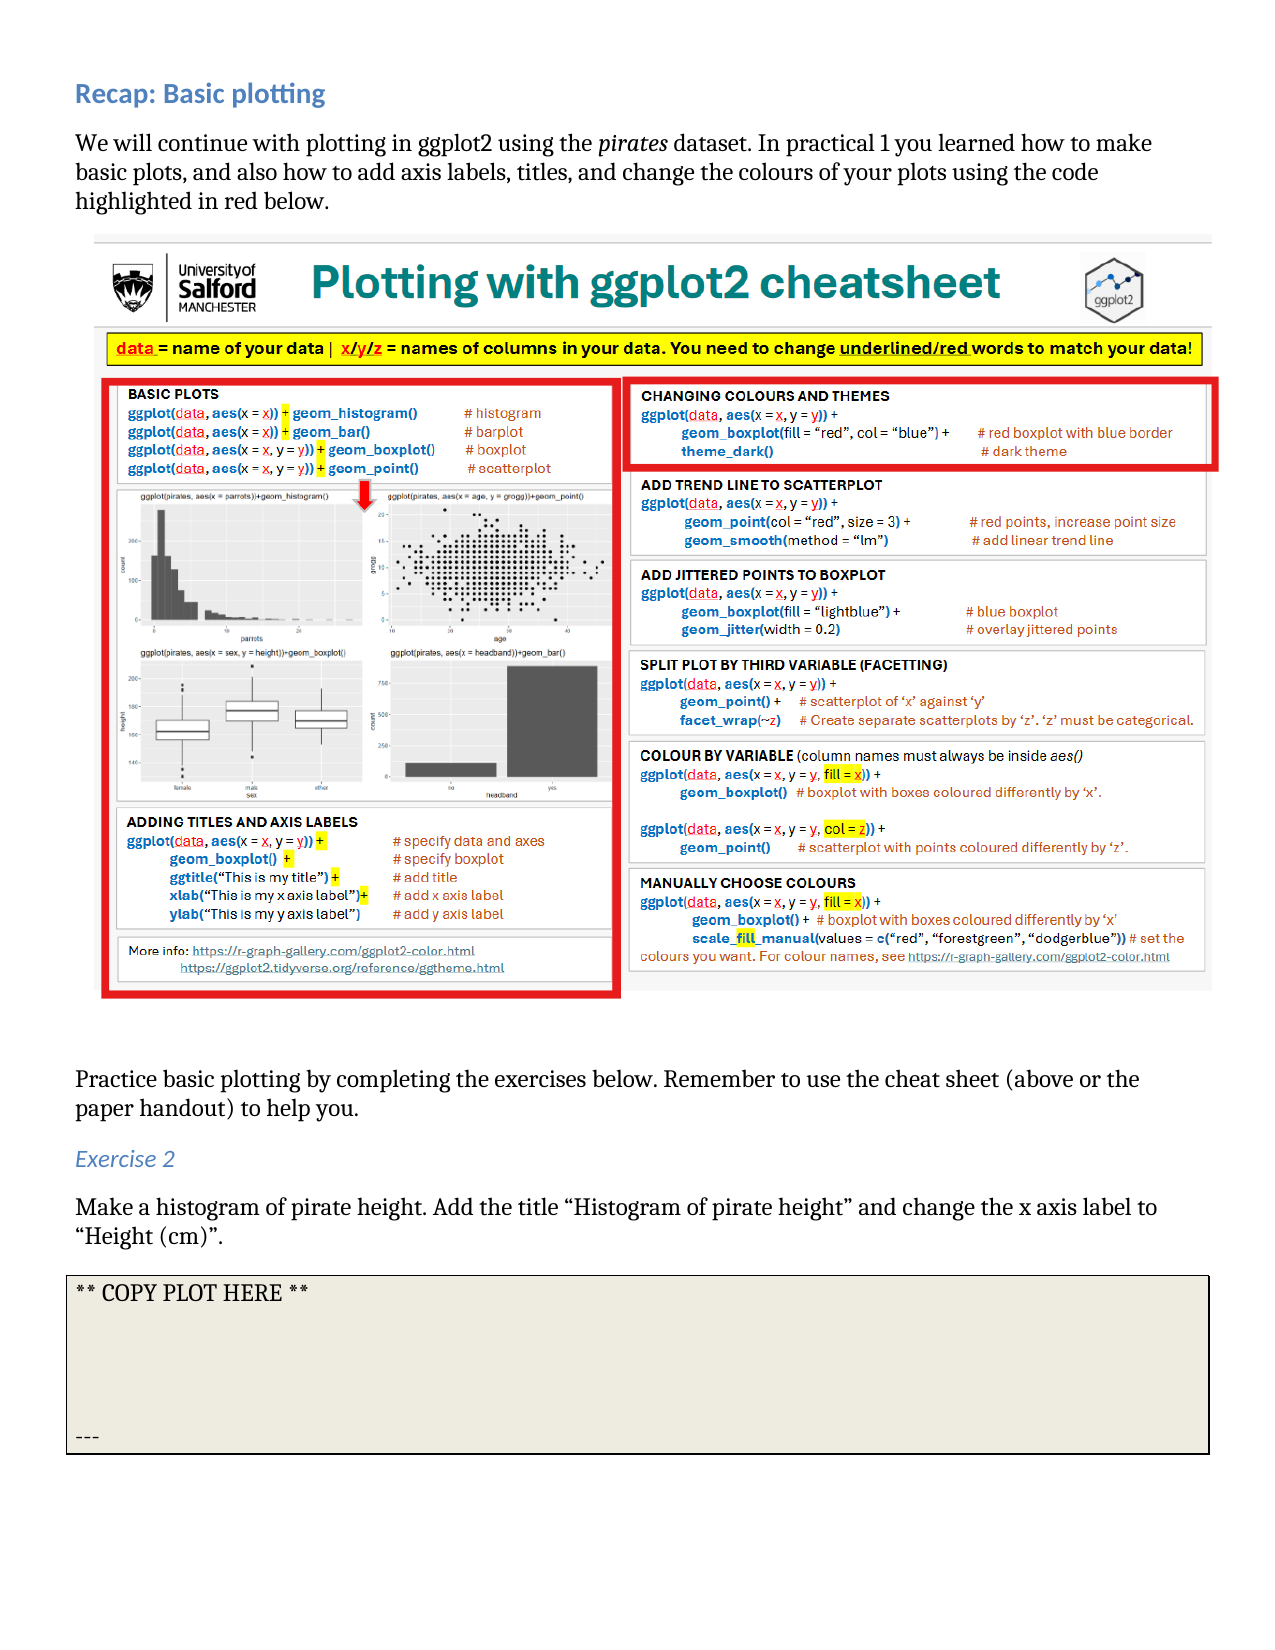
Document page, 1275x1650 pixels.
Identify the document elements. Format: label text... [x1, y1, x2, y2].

text We will continue with plotting in ggplot2 using the pirates dataset. In practical 1 you learned how to make basic plots, and also how to add axis labels, titles, and change the colours of your plots using the code highlighted in red below. [75, 129, 1200, 216]
picture [93, 234, 1219, 999]
subtitle Recap: Basic plotting [75, 75, 1200, 111]
text Practice basic plotting by completing the exercises below. Remember to use the cheat sheet (above or the paper handout) to help you. [75, 1065, 1200, 1123]
text ** COPY PLOT HERE ** --- [67, 1276, 1208, 1453]
subtitle Exercise 2 [75, 1144, 1200, 1174]
text Make a histogram of pirate height. Add the title “Histogram of pirate height” and change the x axis label to “Height (cm)”. [75, 1193, 1200, 1250]
